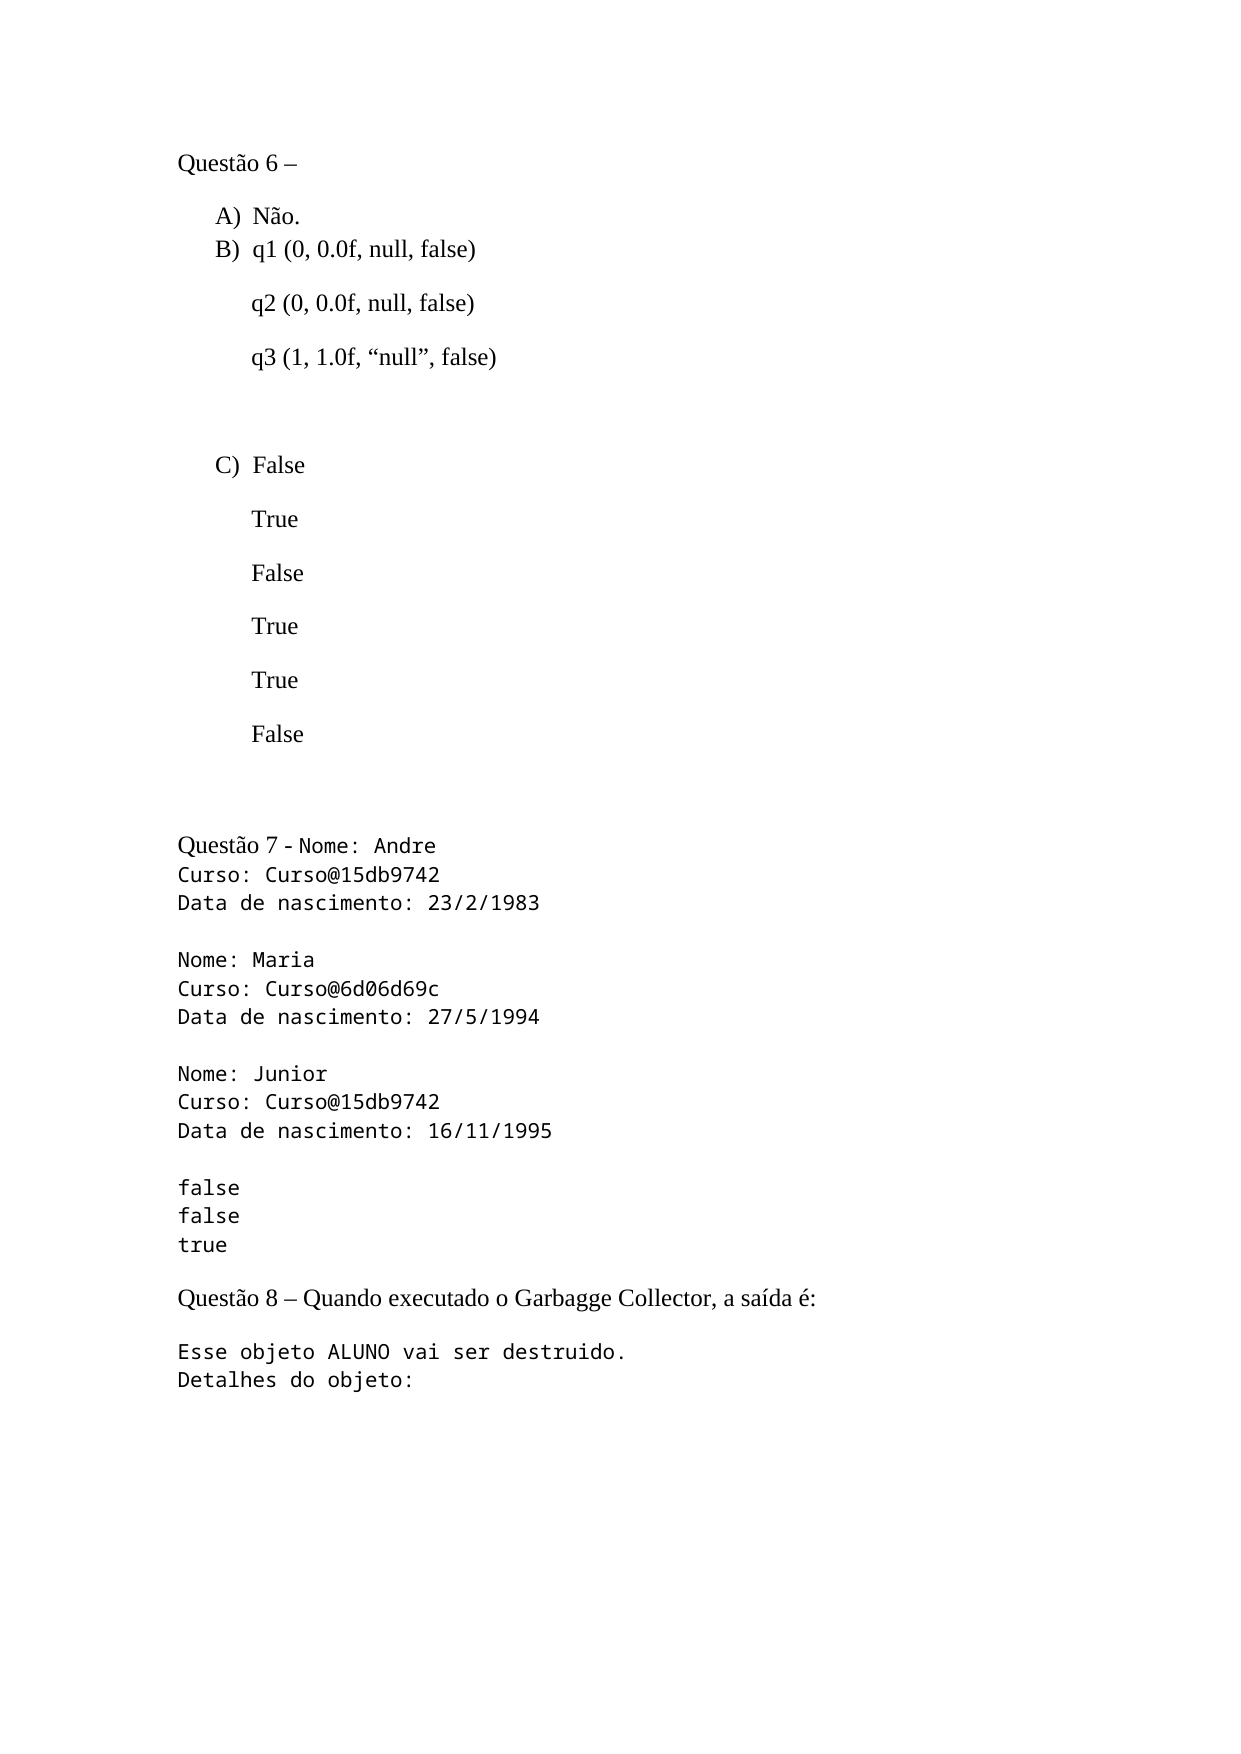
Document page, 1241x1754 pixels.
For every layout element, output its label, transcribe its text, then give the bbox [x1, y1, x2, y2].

text Questão 8 – Quando executado o Garbagge Collector, a saída é: [177, 1283, 1063, 1312]
text Esse objeto ALUNO vai ser destruido. [177, 1337, 1063, 1365]
text q2 (0, 0.0f, null, false) [251, 288, 1063, 317]
text Questão 6 – [177, 148, 1063, 176]
text True [251, 504, 1063, 532]
text False [251, 558, 1063, 586]
text Data de nascimento: 16/11/1995 [177, 1116, 1063, 1144]
text Data de nascimento: 23/2/1983 [177, 888, 1063, 917]
text Detalhes do objeto: [177, 1365, 1063, 1394]
text True [251, 611, 1063, 640]
text q3 (1, 1.0f, “null”, false) [251, 342, 1063, 371]
text true [177, 1230, 1063, 1258]
list Não. [215, 201, 1063, 230]
text Curso: Curso@15db9742 [177, 860, 1063, 888]
text Curso: Curso@15db9742 [177, 1087, 1063, 1116]
text Questão 7 - Nome: Andre [177, 831, 1063, 860]
text Data de nascimento: 27/5/1994 [177, 1002, 1063, 1031]
text false [177, 1201, 1063, 1230]
list False [215, 450, 1063, 479]
text Nome: Junior [177, 1059, 1063, 1087]
text False [251, 719, 1063, 748]
text false [177, 1173, 1063, 1201]
text True [251, 665, 1063, 694]
text Curso: Curso@6d06d69c [177, 974, 1063, 1002]
text Nome: Maria [177, 945, 1063, 974]
list q1 (0, 0.0f, null, false) [215, 234, 1063, 263]
